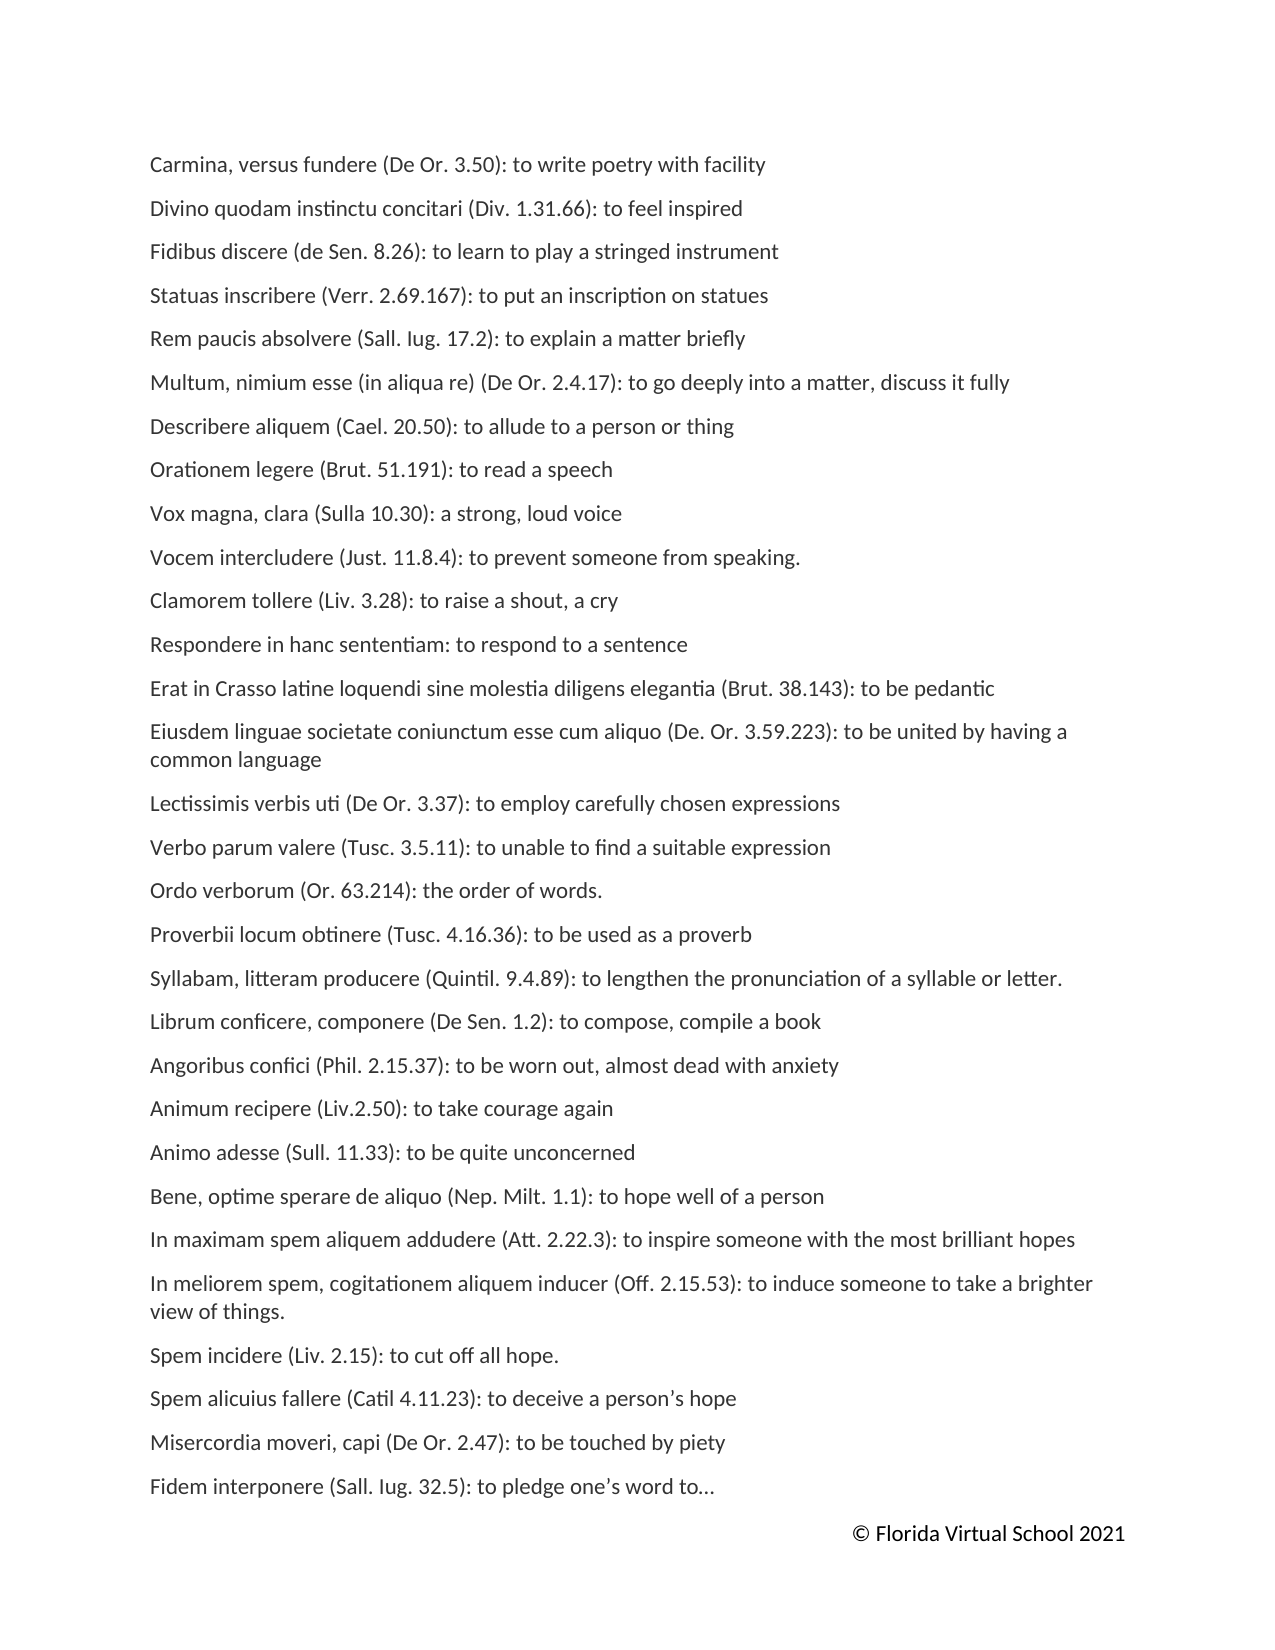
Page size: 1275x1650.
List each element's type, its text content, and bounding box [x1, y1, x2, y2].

text Spem alicuius fallere (Catil 4.11.23): to deceive a person’s hope [150, 1384, 1125, 1412]
text Verbo parum valere (Tusc. 3.5.11): to unable to find a suitable expression [150, 833, 1125, 861]
text Erat in Crasso latine loquendi sine molestia diligens elegantia (Brut. 38.143): to be pedantic [150, 674, 1125, 702]
text Syllabam, litteram producere (Quintil. 9.4.89): to lengthen the pronunciation of a syllable or letter. [150, 964, 1125, 992]
text Describere aliquem (Cael. 20.50): to allude to a person or thing [150, 412, 1125, 440]
text Bene, optime sperare de aliquo (Nep. Milt. 1.1): to hope well of a person [150, 1182, 1125, 1210]
text Respondere in hanc sententiam: to respond to a sentence [150, 630, 1125, 658]
text Angoribus confici (Phil. 2.15.37): to be worn out, almost dead with anxiety [150, 1051, 1125, 1079]
text In maximam spem aliquem addudere (Att. 2.22.3): to inspire someone with the most brilliant hopes [150, 1226, 1125, 1253]
text Vocem intercludere (Just. 11.8.4): to prevent someone from speaking. [150, 543, 1125, 571]
text Carmina, versus fundere (De Or. 3.50): to write poetry with facility [150, 150, 1125, 178]
text Spem incidere (Liv. 2.15): to cut off all hope. [150, 1341, 1125, 1369]
text Misercordia moveri, capi (De Or. 2.47): to be touched by piety [150, 1428, 1125, 1456]
text Animum recipere (Liv.2.50): to take courage again [150, 1094, 1125, 1123]
text Eiusdem linguae societate coniunctum esse cum aliquo (De. Or. 3.59.223): to be united by having a common language [150, 717, 1125, 773]
text Proverbii locum obtinere (Tusc. 4.16.36): to be used as a proverb [150, 920, 1125, 948]
text Multum, nimium esse (in aliqua re) (De Or. 2.4.17): to go deeply into a matter, discuss it fully [150, 368, 1125, 396]
text Rem paucis absolvere (Sall. Iug. 17.2): to explain a matter briefly [150, 324, 1125, 353]
text Fidem interponere (Sall. Iug. 32.5): to pledge one’s word to… [150, 1472, 1125, 1500]
text Orationem legere (Brut. 51.191): to read a speech [150, 456, 1125, 483]
text Animo adesse (Sull. 11.33): to be quite unconcerned [150, 1138, 1125, 1166]
text Vox magna, clara (Sulla 10.30): a strong, loud voice [150, 499, 1125, 527]
text Librum conficere, componere (De Sen. 1.2): to compose, compile a book [150, 1007, 1125, 1035]
text In meliorem spem, cogitationem aliquem inducer (Off. 2.15.53): to induce someone to take a brighter view of things. [150, 1269, 1125, 1325]
text Divino quodam instinctu concitari (Div. 1.31.66): to feel inspired [150, 194, 1125, 222]
text Ordo verborum (Or. 63.214): the order of words. [150, 876, 1125, 904]
text Clamorem tollere (Liv. 3.28): to raise a shout, a cry [150, 586, 1125, 614]
text Fidibus discere (de Sen. 8.26): to learn to play a stringed instrument [150, 237, 1125, 265]
text Statuas inscribere (Verr. 2.69.167): to put an inscription on statues [150, 281, 1125, 309]
text Lectissimis verbis uti (De Or. 3.37): to employ carefully chosen expressions [150, 789, 1125, 817]
